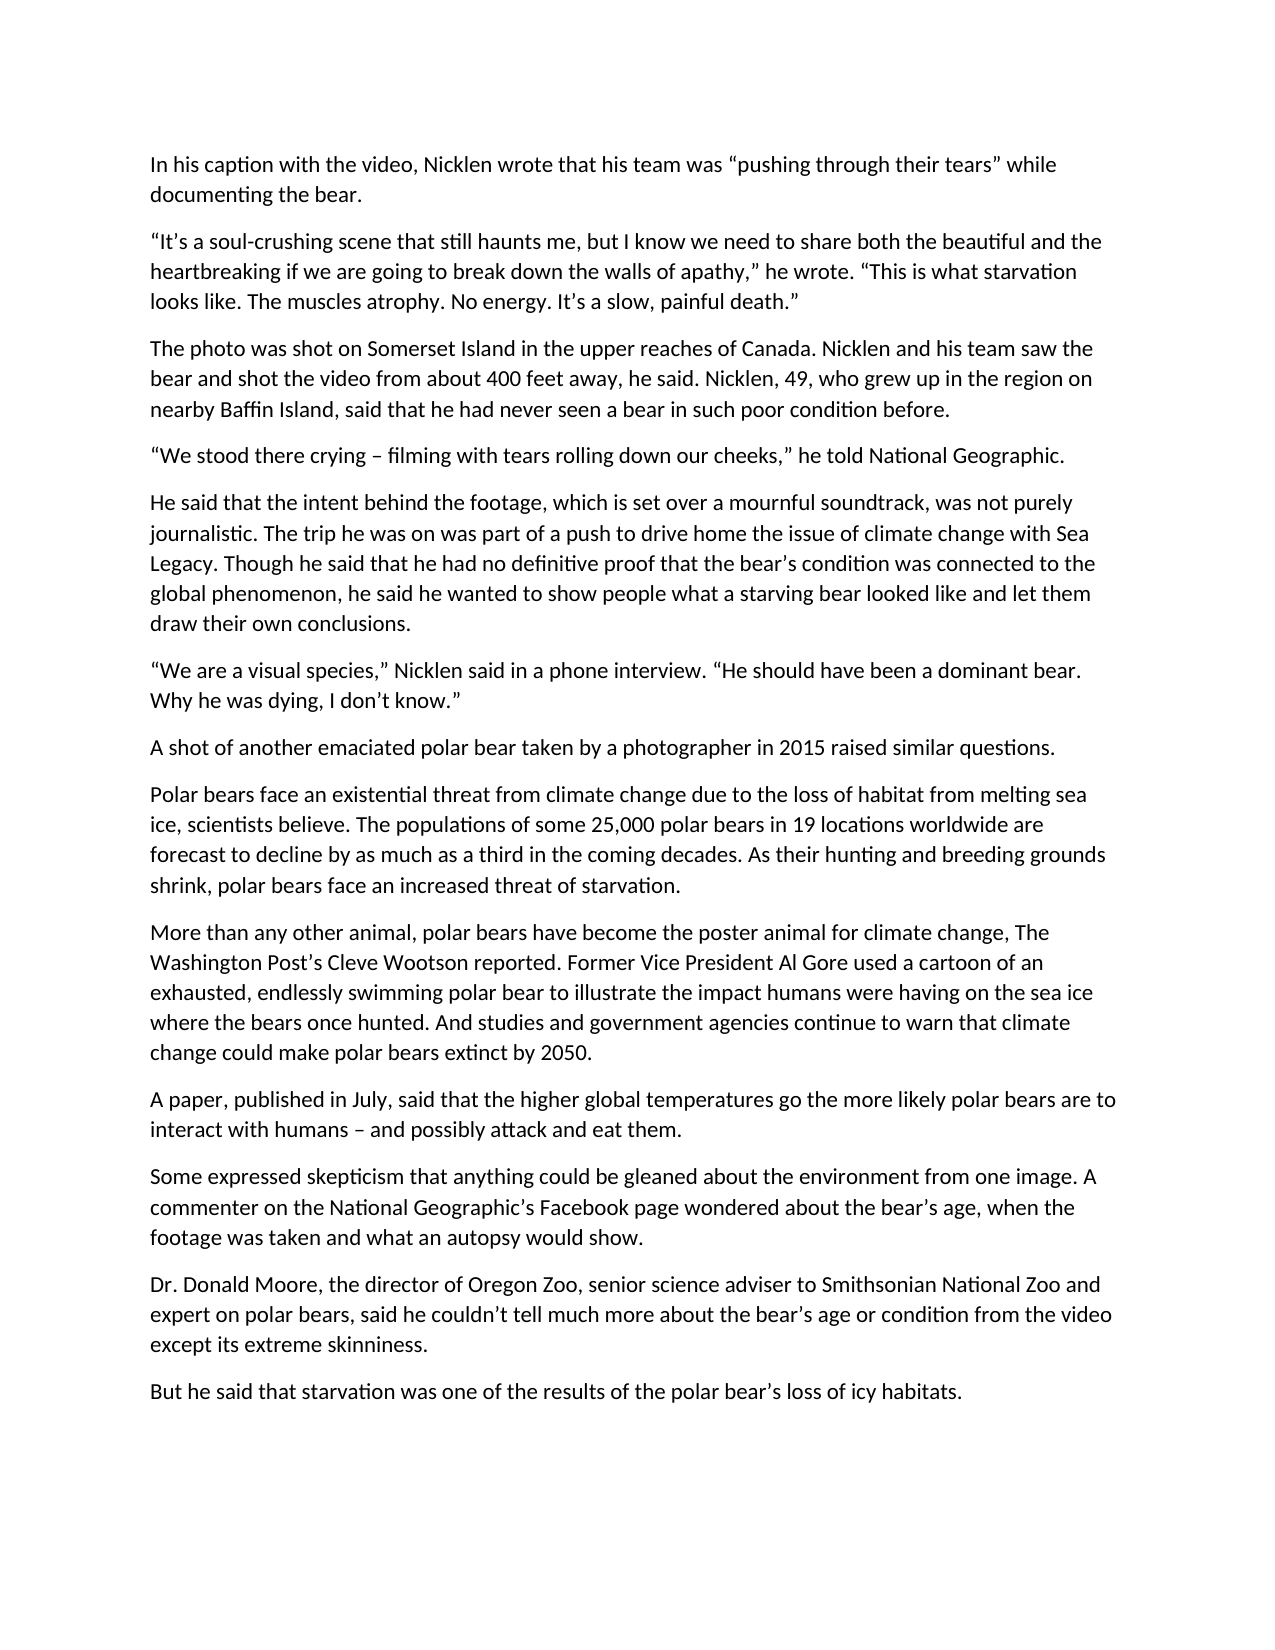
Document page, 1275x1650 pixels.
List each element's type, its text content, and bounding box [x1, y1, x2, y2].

text Dr. Donald Moore, the director of Oregon Zoo, senior science adviser to Smithsonian National Zoo and expert on polar bears, said he couldn’t tell much more about the bear’s age or condition from the video except its extreme skinniness. [150, 1270, 1125, 1358]
text “We stood there crying – filming with tears rolling down our cheeks,” he told National Geographic. [150, 442, 1125, 470]
text “It’s a soul-crushing scene that still haunts me, but I know we need to share both the beautiful and the heartbreaking if we are going to break down the walls of apathy,” he wrote. “This is what starvation looks like. The muscles atrophy. No energy. It’s a slow, painful death.” [150, 227, 1125, 316]
text He said that the intent behind the footage, which is set over a mournful soundtrack, was not purely journalistic. The trip he was on was part of a push to drive home the issue of climate change with Sea Legacy. Though he said that he had no definitive proof that the bear’s condition was connected to the global phenomenon, he said he wanted to show people what a starving bear looked like and let them draw their own conclusions. [150, 488, 1125, 637]
text More than any other animal, polar bears have become the poster animal for climate change, The Washington Post’s Cleve Wootson reported. Former Vice President Al Gore used a cartoon of an exhausted, endlessly swimming polar bear to illustrate the impact humans were having on the sea ice where the bears once hunted. And studies and government agencies continue to warn that climate change could make polar bears extinct by 2050. [150, 918, 1125, 1067]
text Some expressed skepticism that anything could be gleaned about the environment from one image. A commenter on the National Geographic’s Facebook page wondered about the bear’s age, when the footage was taken and what an autopsy would show. [150, 1162, 1125, 1251]
text But he said that starvation was one of the results of the polar bear’s loss of icy habitats. [150, 1377, 1125, 1405]
text “We are a visual species,” Nicklen said in a phone interview. “He should have been a dominant bear. Why he was dying, I don’t know.” [150, 656, 1125, 714]
text In his caption with the video, Nicklen wrote that his team was “pushing through their tears” while documenting the bear. [150, 150, 1125, 208]
text A shot of another emaciated polar bear taken by a photographer in 2015 raised similar questions. [150, 733, 1125, 761]
text The photo was shot on Somerset Island in the upper reaches of Canada. Nicklen and his team saw the bear and shot the video from about 400 feet away, he said. Nicklen, 49, who grew up in the region on nearby Baffin Island, said that he had never seen a bear in such poor condition before. [150, 334, 1125, 423]
text A paper, published in July, said that the higher global temperatures go the more likely polar bears are to interact with humans – and possibly attack and eat them. [150, 1085, 1125, 1144]
text Polar bears face an existential threat from climate change due to the loss of habitat from melting sea ice, scientists believe. The populations of some 25,000 polar bears in 19 locations worldwide are forecast to decline by as much as a third in the coming decades. As their hunting and breeding grounds shrink, polar bears face an increased threat of starvation. [150, 780, 1125, 899]
